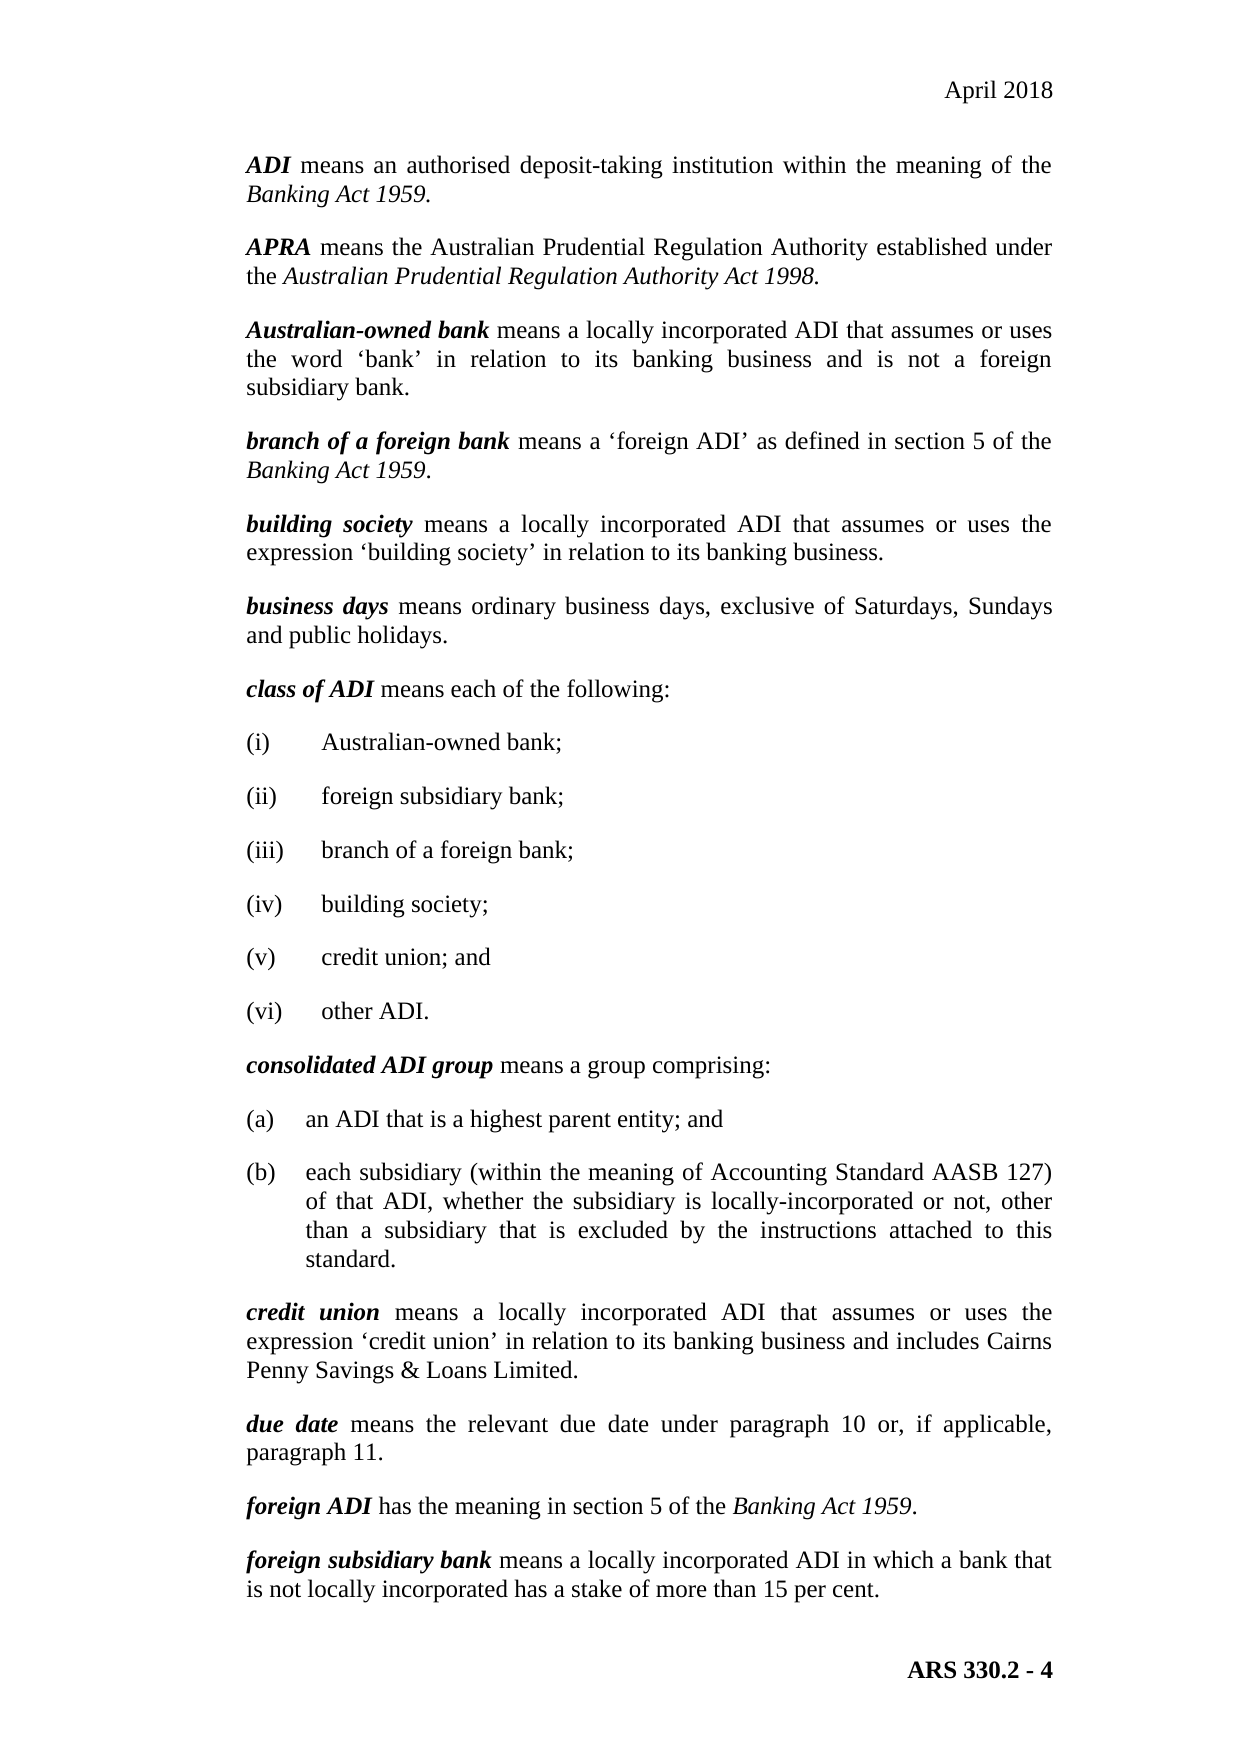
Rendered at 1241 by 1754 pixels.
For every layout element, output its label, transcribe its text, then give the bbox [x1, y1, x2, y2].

list foreign subsidiary bank; [246, 781, 1053, 810]
text business days means ordinary business days, exclusive of Saturdays, Sundays and public holidays. [246, 591, 1053, 649]
text branch of a foreign bank means a ‘foreign ’ as defined in section 5 of the Banking Act 1959. [246, 426, 1053, 484]
list branch of a foreign bank; [246, 835, 1053, 864]
list credit union; and [246, 942, 1053, 971]
list other . [246, 996, 1053, 1025]
list an that is a highest parent entity; and [246, 1104, 1053, 1132]
text due date means the relevant due date under paragraph 10 or, if applicable, paragraph 11. [246, 1409, 1053, 1466]
list Australian-owned bank; [246, 727, 1053, 756]
text class of means each of the following: [246, 674, 1053, 702]
list building society; [246, 889, 1053, 917]
text foreign subsidiary bank means a locally incorporated in which a bank that is not locally incorporated has a stake of more than 15 per cent. [246, 1545, 1053, 1602]
text APRA means the Australian Prudential Regulation Authority established under the Australian Prudential Regulation Authority Act 1998. [246, 232, 1053, 290]
list each subsidiary (within the meaning of Accounting Standard AASB 127) of that , whether the subsidiary is locally-incorporated or not, other than a subsidiary that is excluded by the instructions attached to this standard. [246, 1157, 1053, 1272]
text consolidated group means a group comprising: [246, 1050, 1053, 1079]
text building society means a locally incorporated that assumes or uses the expression ‘building society’ in relation to its banking business. [246, 509, 1053, 566]
text ADI means an authorised deposit-taking institution within the meaning of the Banking Act 1959. [246, 150, 1053, 207]
text credit union means a locally incorporated that assumes or uses the expression ‘credit union’ in relation to its banking business and includes Cairns Penny Savings & Loans Limited. [246, 1297, 1053, 1384]
text foreign ADI has the meaning in section 5 of the Banking Act 1959. [246, 1491, 1053, 1520]
text Australian-owned bank means a locally incorporated that assumes or uses the word ‘bank’ in relation to its banking business and is not a foreign subsidiary bank. [246, 315, 1053, 401]
